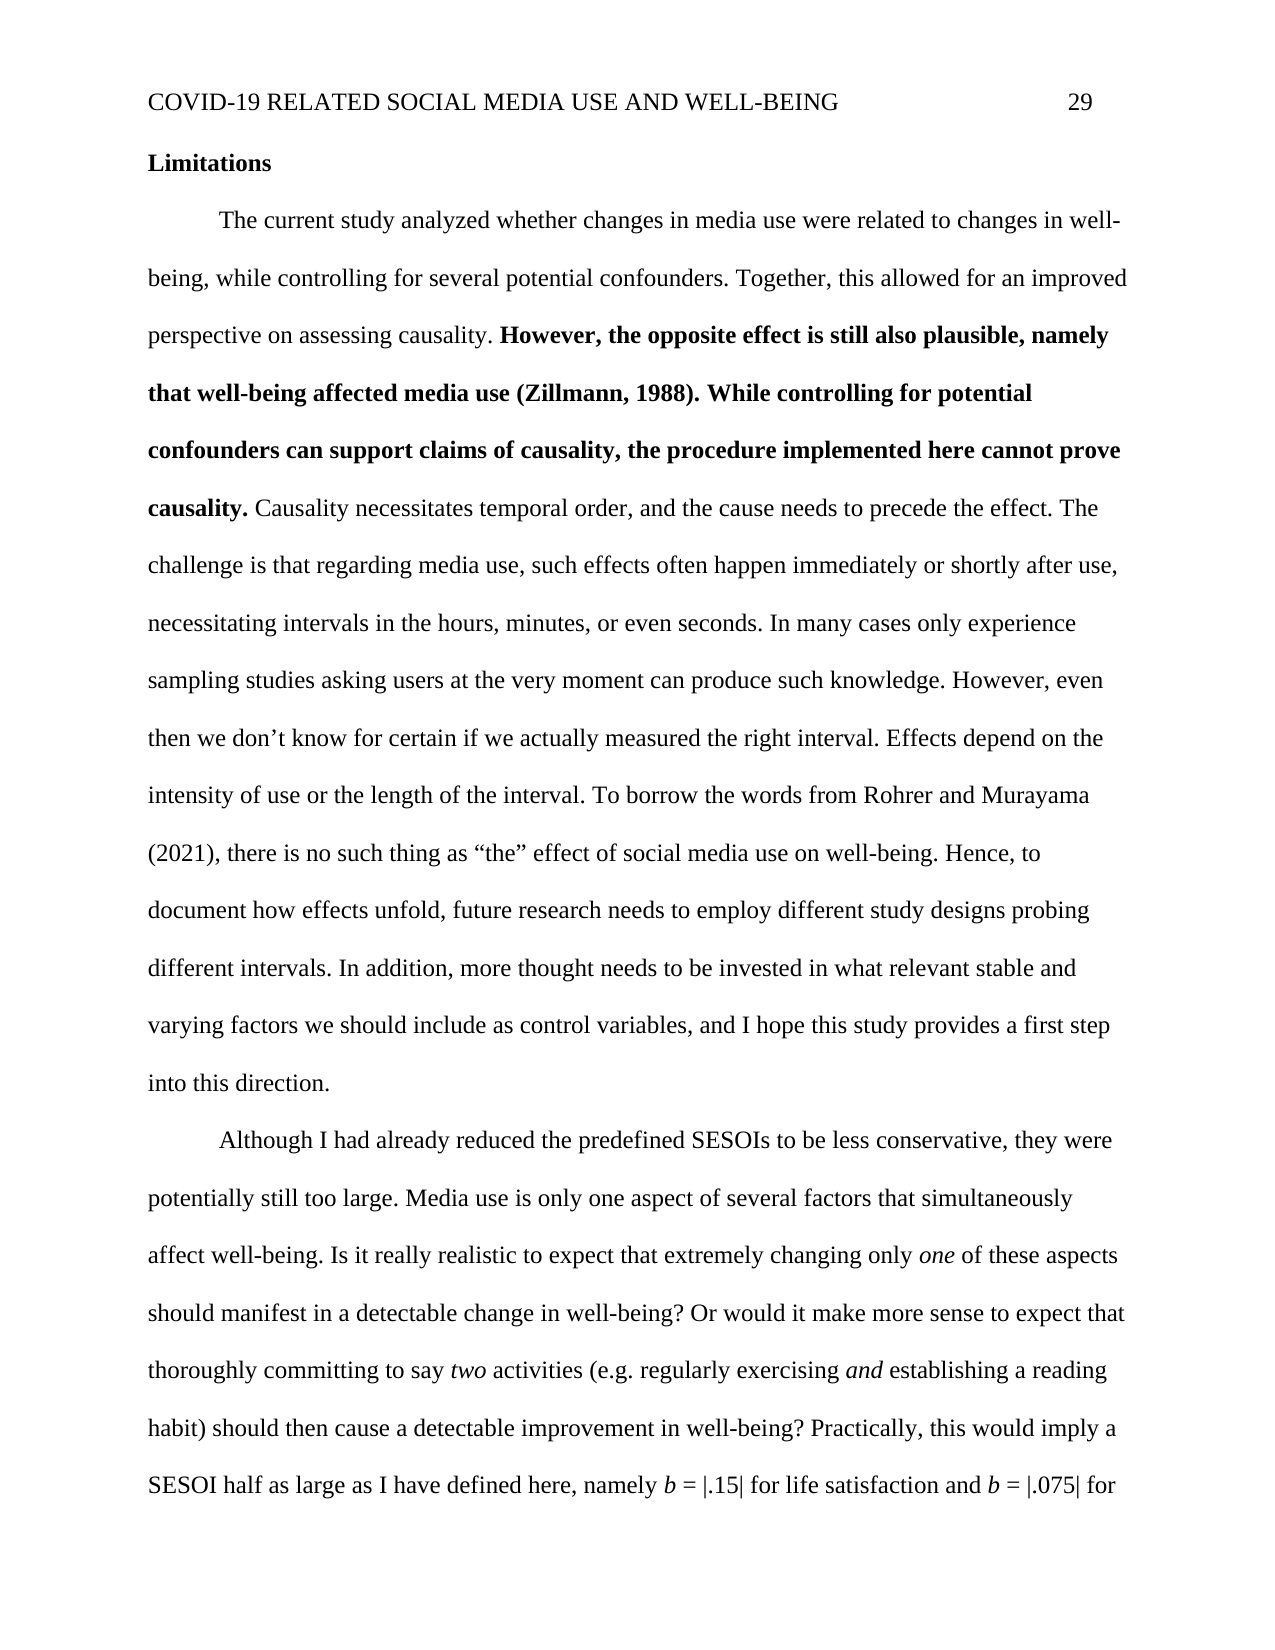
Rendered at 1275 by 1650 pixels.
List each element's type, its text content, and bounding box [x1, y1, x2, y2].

text The current study analyzed whether changes in media use were related to changes in well-being, while controlling for several potential confounders. Together, this allowed for an improved perspective on assessing causality. However, the opposite effect is still also plausible, namely that well-being affected media use (Zillmann, 1988). While controlling for potential confounders can support claims of causality, the procedure implemented here cannot prove causality. Causality necessitates temporal order, and the cause needs to precede the effect. The challenge is that regarding media use, such effects often happen immediately or shortly after use, necessitating intervals in the hours, minutes, or even seconds. In many cases only experience sampling studies asking users at the very moment can produce such knowledge. However, even then we don’t know for certain if we actually measured the right interval. Effects depend on the intensity of use or the length of the interval. To borrow the words from Rohrer and Murayama (2021), there is no such thing as “the” effect of social media use on well-being. Hence, to document how effects unfold, future research needs to employ different study designs probing different intervals. In addition, more thought needs to be invested in what relevant stable and varying factors we should include as control variables, and I hope this study provides a first step into this direction. [148, 205, 1127, 1096]
subtitle Limitations [148, 148, 1127, 176]
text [148, 1125, 1127, 1499]
